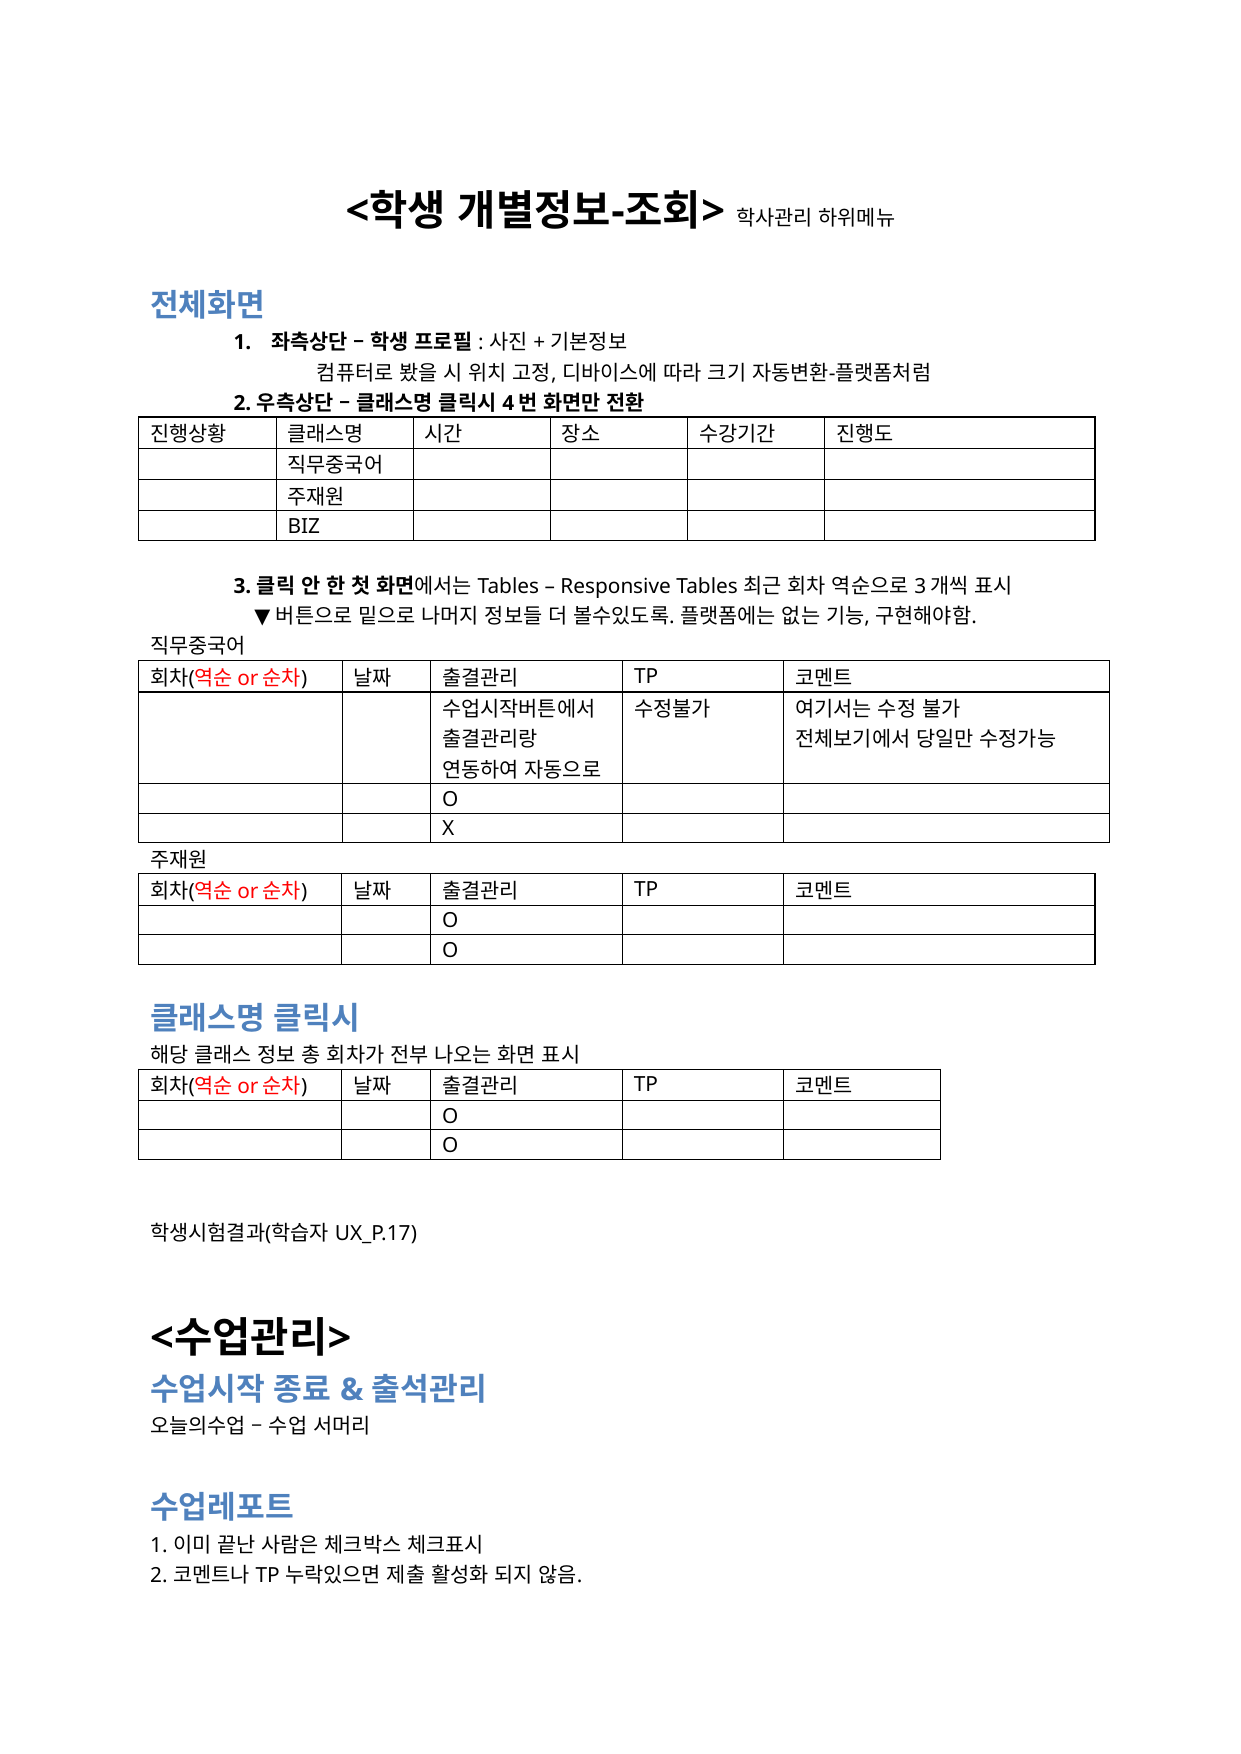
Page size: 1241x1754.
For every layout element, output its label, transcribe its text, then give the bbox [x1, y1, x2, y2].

text 전체화면 [150, 280, 1090, 326]
table_cell [784, 935, 1094, 963]
table_cell 수정불가 [623, 693, 783, 783]
list 좌측상단 – 학생 프로필 : 사진 + 기본정보 [233, 326, 1090, 356]
text 직무중국어 [150, 630, 1090, 660]
table_cell [784, 814, 1109, 842]
table_cell [139, 935, 341, 963]
table_header 날짜 [343, 661, 430, 691]
table_cell [139, 449, 276, 479]
table_header 수강기간 [688, 418, 824, 448]
table_cell 직무중국어 [277, 449, 413, 479]
table_cell [551, 511, 687, 540]
table_cell [139, 693, 342, 783]
table_cell [825, 511, 1094, 540]
table_cell [139, 906, 341, 934]
table_cell [342, 1130, 430, 1159]
table_header 클래스명 [277, 418, 413, 448]
table_cell [551, 480, 687, 510]
table_header TP [623, 874, 783, 904]
table_cell [825, 449, 1094, 479]
table_header 출결관리 [431, 661, 622, 691]
text <학생 개별정보-조회> 학사관리 하위메뉴 [150, 177, 1090, 238]
text 수업레포트 [150, 1483, 1090, 1528]
table_cell [139, 511, 276, 540]
table_cell [784, 1130, 940, 1159]
table_cell [623, 935, 783, 963]
text 클래스명 클릭시 [150, 993, 1090, 1038]
table_cell [343, 693, 430, 783]
table_cell 주재원 [277, 480, 413, 510]
table_header 코멘트 [784, 1070, 940, 1100]
table_header 코멘트 [784, 661, 1109, 691]
text 수업시작 종료 & 출석관리 [150, 1364, 1090, 1410]
text ▼ 버튼으로 밑으로 나머지 정보들 더 볼수있도록. 플랫폼에는 없는 기능, 구현해야함. [150, 599, 1090, 630]
table_header 회차(역순or순차) [139, 1070, 341, 1100]
table_cell O [431, 784, 622, 812]
table_cell 여기서는 수정 불가 전체보기에서 당일만 수정가능 [784, 693, 1109, 783]
table_cell O [431, 1130, 622, 1159]
table_cell BIZ [277, 511, 413, 540]
table_cell [688, 449, 824, 479]
table_cell X [431, 814, 622, 842]
table_cell O [431, 1101, 622, 1129]
table_cell [343, 784, 430, 812]
text 3. 클릭 안 한 첫 화면에서는 Tables – Responsive Tables 최근 회차 역순으로 3개씩 표시 [150, 569, 1090, 599]
text <수업관리> [150, 1304, 1090, 1364]
table_header 장소 [551, 418, 687, 448]
text 학생시험결과(학습자 UX_P.17) [150, 1217, 1090, 1247]
table_cell [139, 1101, 341, 1129]
table_cell [784, 784, 1109, 812]
table_cell [623, 784, 783, 812]
table_header 진행도 [825, 418, 1094, 448]
table_header 날짜 [342, 1070, 430, 1100]
table_cell [342, 906, 430, 934]
table_header 회차(역순or순차) [139, 874, 341, 904]
table_header TP [623, 661, 783, 691]
table_cell [414, 511, 550, 540]
table_header 진행상황 [139, 418, 276, 448]
table_header TP [623, 1070, 783, 1100]
table_cell [551, 449, 687, 479]
table_cell [139, 480, 276, 510]
text 1. 이미 끝난 사람은 체크박스 체크표시 [150, 1528, 1090, 1558]
table_cell [784, 1101, 940, 1129]
table_header 출결관리 [431, 1070, 622, 1100]
text 해당 클래스 정보 총 회차가 전부 나오는 화면 표시 [150, 1038, 1090, 1068]
table_cell [623, 1101, 783, 1129]
table_header 날짜 [342, 874, 430, 904]
table_cell [688, 480, 824, 510]
table_cell [414, 480, 550, 510]
table_cell [139, 814, 342, 842]
table_cell [623, 814, 783, 842]
text 컴퓨터로 봤을 시 위치 고정, 디바이스에 따라 크기 자동변환-플랫폼처럼 [150, 356, 1090, 386]
text 2. 우측상단 – 클래스명 클릭시 4번 화면만 전환 [150, 386, 1090, 416]
table_cell [342, 1101, 430, 1129]
text 2. 코멘트나 TP 누락있으면 제출 활성화 되지 않음. [150, 1558, 1090, 1588]
table_header 시간 [414, 418, 550, 448]
table_cell O [431, 906, 622, 934]
table_cell [343, 814, 430, 842]
table_cell [623, 1130, 783, 1159]
table_cell O [431, 935, 622, 963]
table_cell [139, 1130, 341, 1159]
table_cell [784, 906, 1094, 934]
table_header 코멘트 [784, 874, 1094, 904]
text 주재원 [150, 843, 1090, 873]
table_cell 수업시작버튼에서 출결관리랑 연동하여 자동으로 [431, 693, 622, 783]
table_cell [688, 511, 824, 540]
table_header 회차(역순or순차) [139, 661, 342, 691]
table_cell [342, 935, 430, 963]
text 오늘의수업 – 수업 서머리 [150, 1410, 1090, 1440]
table_cell [825, 480, 1094, 510]
table_header 출결관리 [431, 874, 622, 904]
table_cell [139, 784, 342, 812]
table_cell [623, 906, 783, 934]
table_cell [414, 449, 550, 479]
